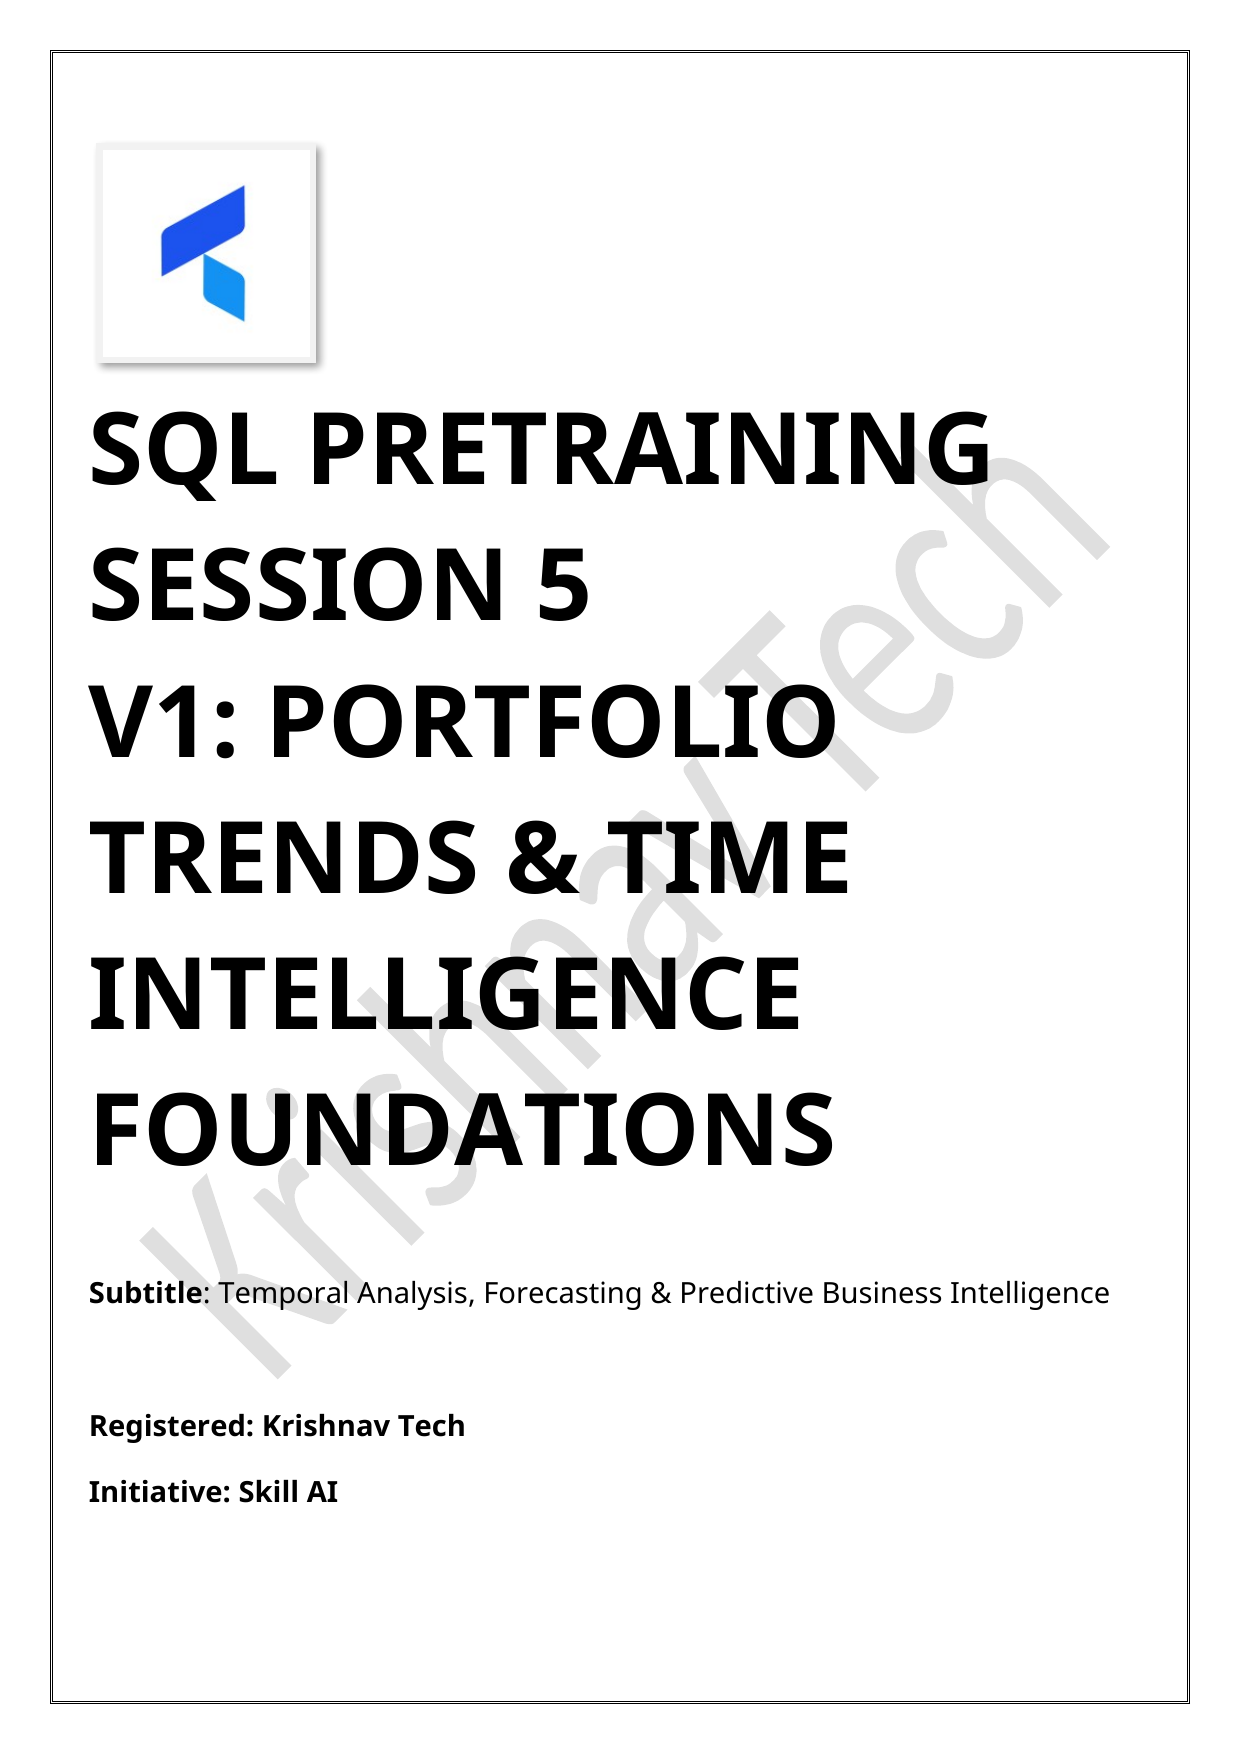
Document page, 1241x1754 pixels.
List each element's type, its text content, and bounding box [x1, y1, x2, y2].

text V1: PORTFOLIO TRENDS & TIME INTELLIGENCE FOUNDATIONS [89, 650, 1152, 1195]
text Initiative: Skill AI [89, 1471, 1152, 1511]
text SQL PRETRAINING SESSION 5 [89, 113, 1152, 650]
picture [103, 150, 310, 357]
text Subtitle: Temporal Analysis, Forecasting & Predictive Business Intelligence [89, 1272, 1152, 1312]
text Registered: Krishnav Tech [89, 1405, 1152, 1445]
